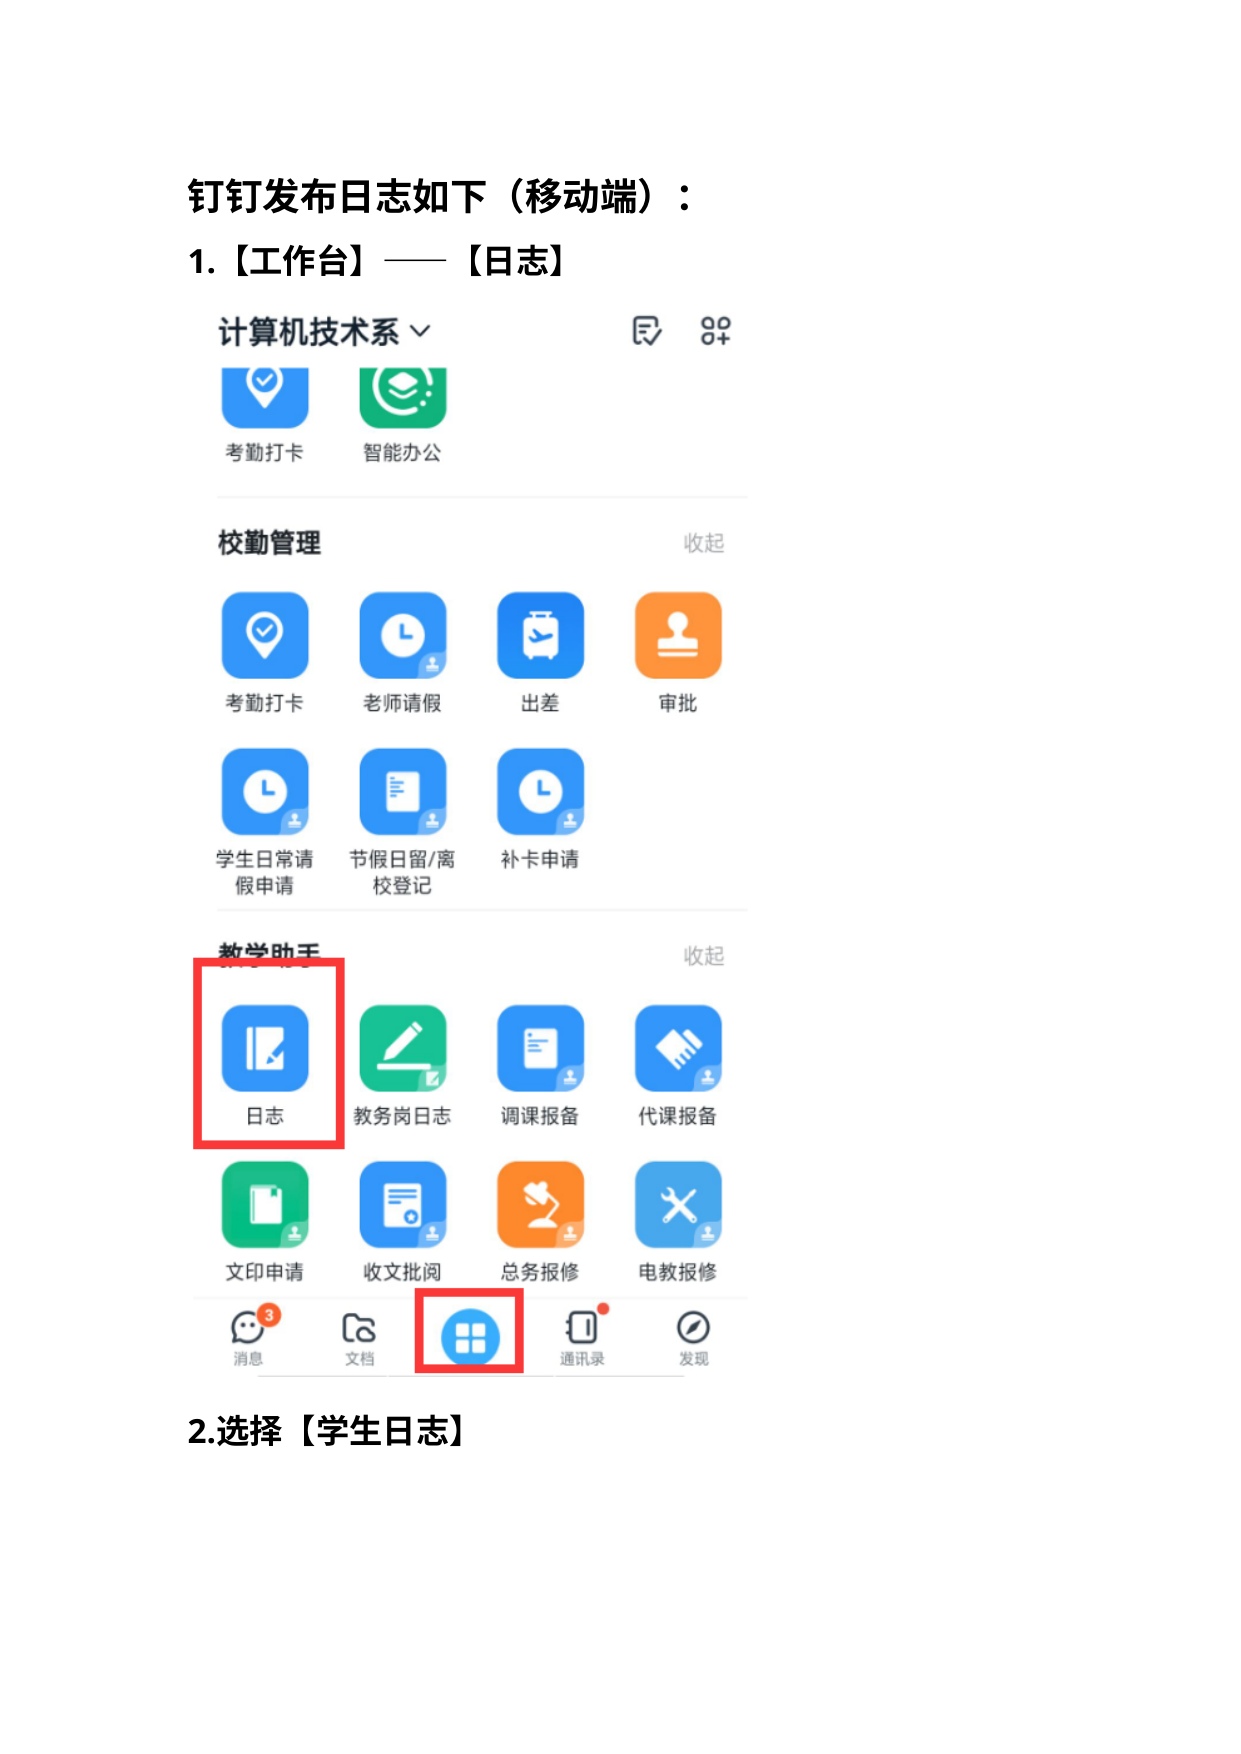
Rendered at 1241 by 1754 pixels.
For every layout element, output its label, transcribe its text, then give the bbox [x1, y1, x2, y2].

text 钉钉发布日志如下（移动端）： [187, 162, 1053, 227]
text 2.选择【学生日志】 [187, 1397, 1053, 1462]
text 1.【工作台】——【日志】 [187, 227, 1053, 292]
picture [187, 292, 748, 1377]
